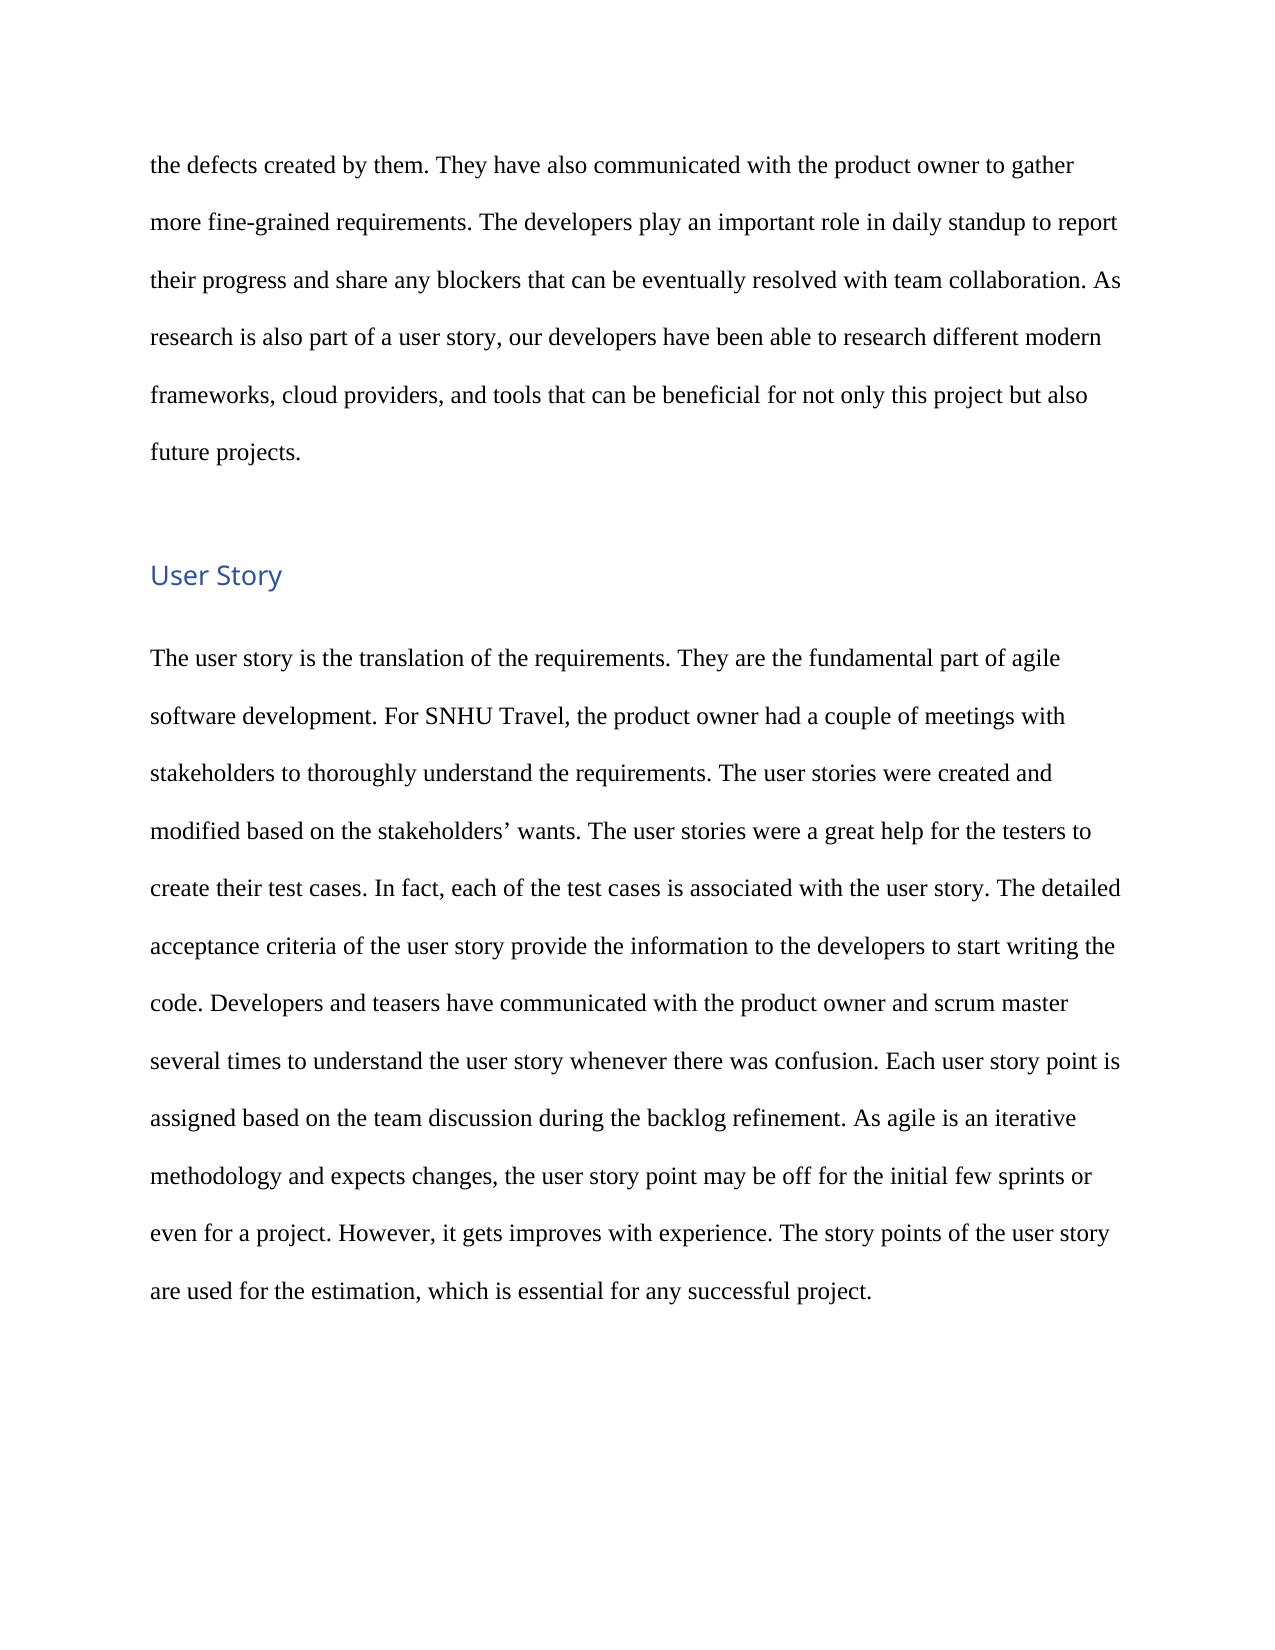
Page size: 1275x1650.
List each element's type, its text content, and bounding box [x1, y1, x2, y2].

subtitle User Story [150, 557, 1125, 593]
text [150, 150, 1125, 466]
text The user story is the translation of the requirements. They are the fundamental part of agile software development. For SNHU Travel, the product owner had a couple of meetings with stakeholders to thoroughly understand the requirements. The user stories were created and modified based on the stakeholders’ wants. The user stories were a great help for the testers to create their test cases. In fact, each of the test cases is associated with the user story. The detailed acceptance criteria of the user story provide the information to the developers to start writing the code. Developers and teasers have communicated with the product owner and scrum master several times to understand the user story whenever there was confusion. Each user story point is assigned based on the team discussion during the backlog refinement. As agile is an iterative methodology and expects changes, the user story point may be off for the initial few sprints or even for a project. However, it gets improves with experience. The story points of the user story are used for the estimation, which is essential for any successful project. [150, 643, 1125, 1304]
